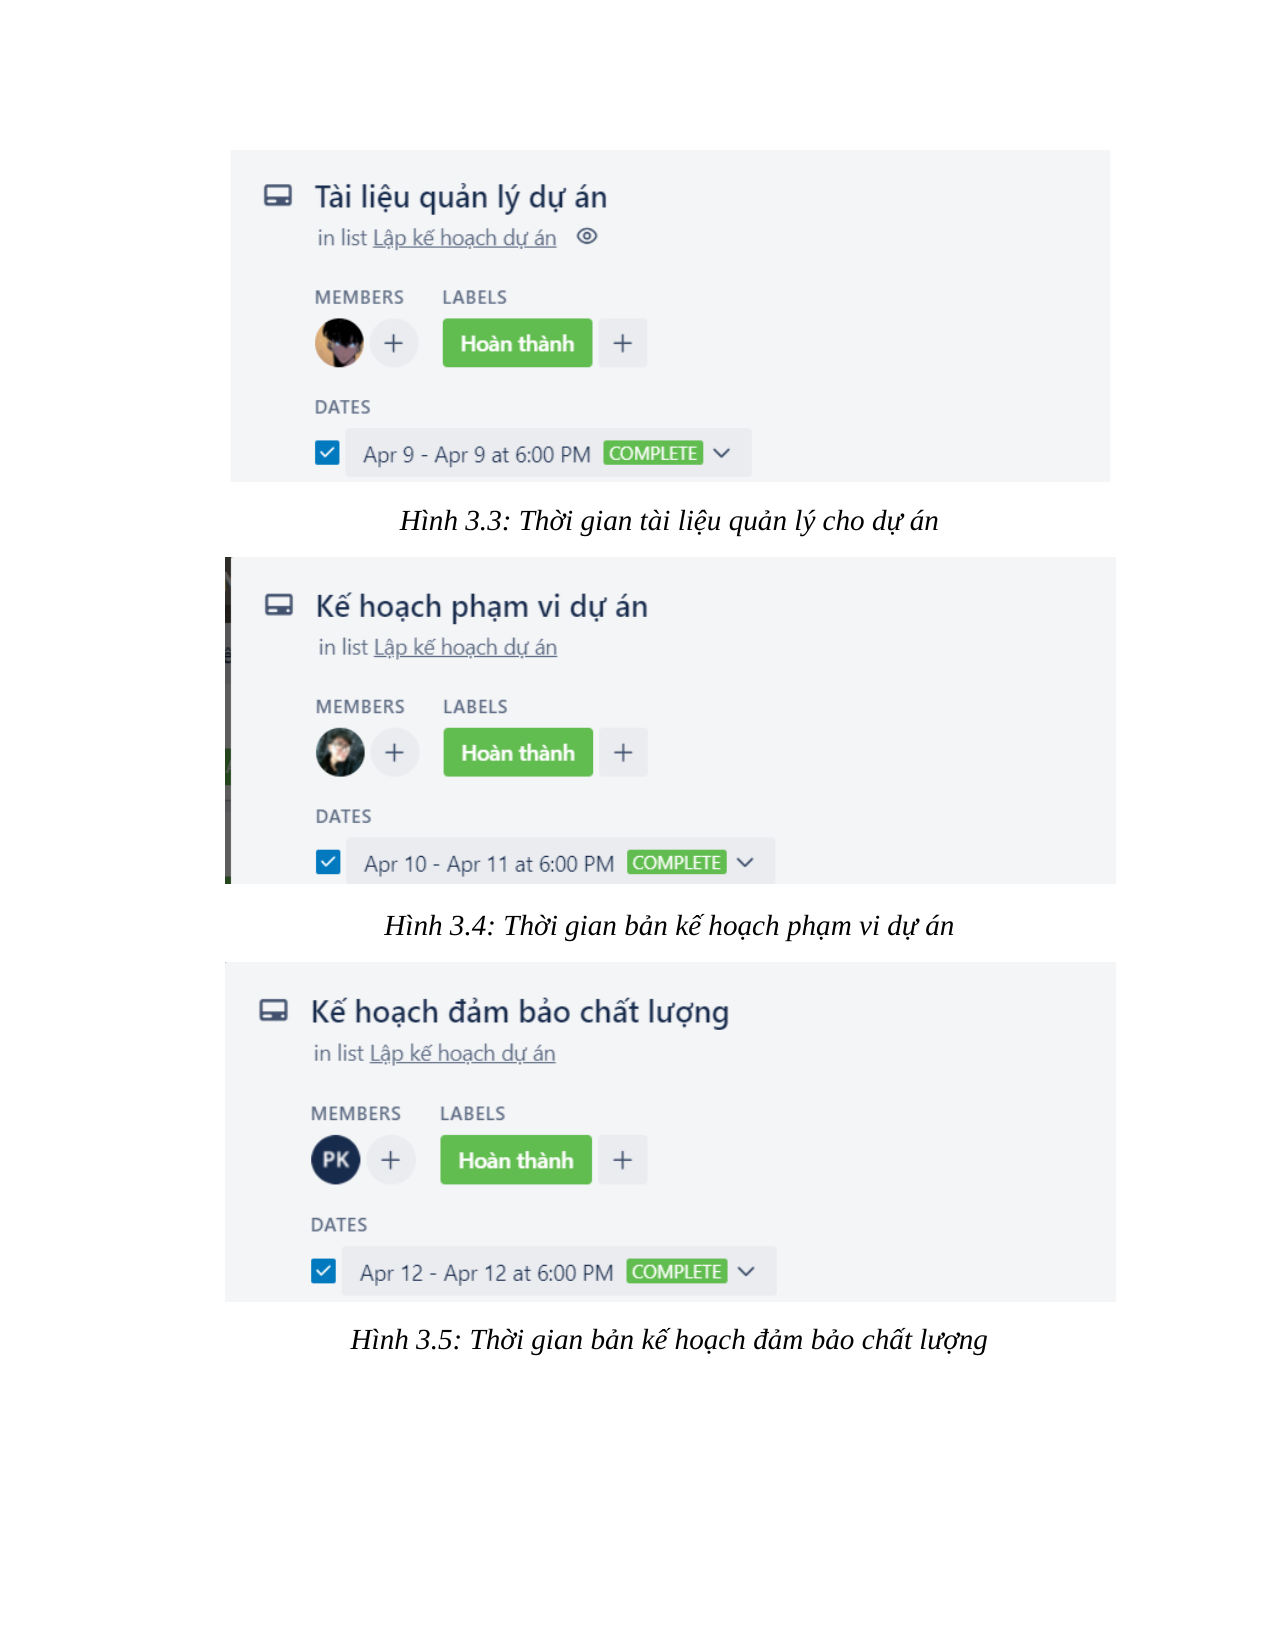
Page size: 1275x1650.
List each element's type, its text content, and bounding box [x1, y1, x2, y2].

text Hình 3.4: Thời gian bản kế hoạch phạm vi dự án [225, 908, 1116, 942]
picture [225, 962, 1117, 1302]
text Hình 3.3: Thời gian tài liệu quản lý cho dự án [225, 503, 1116, 536]
picture [225, 557, 1117, 884]
picture [230, 150, 1111, 482]
text Hình 3.5: Thời gian bản kế hoạch đảm bảo chất lượng [225, 1322, 1116, 1356]
